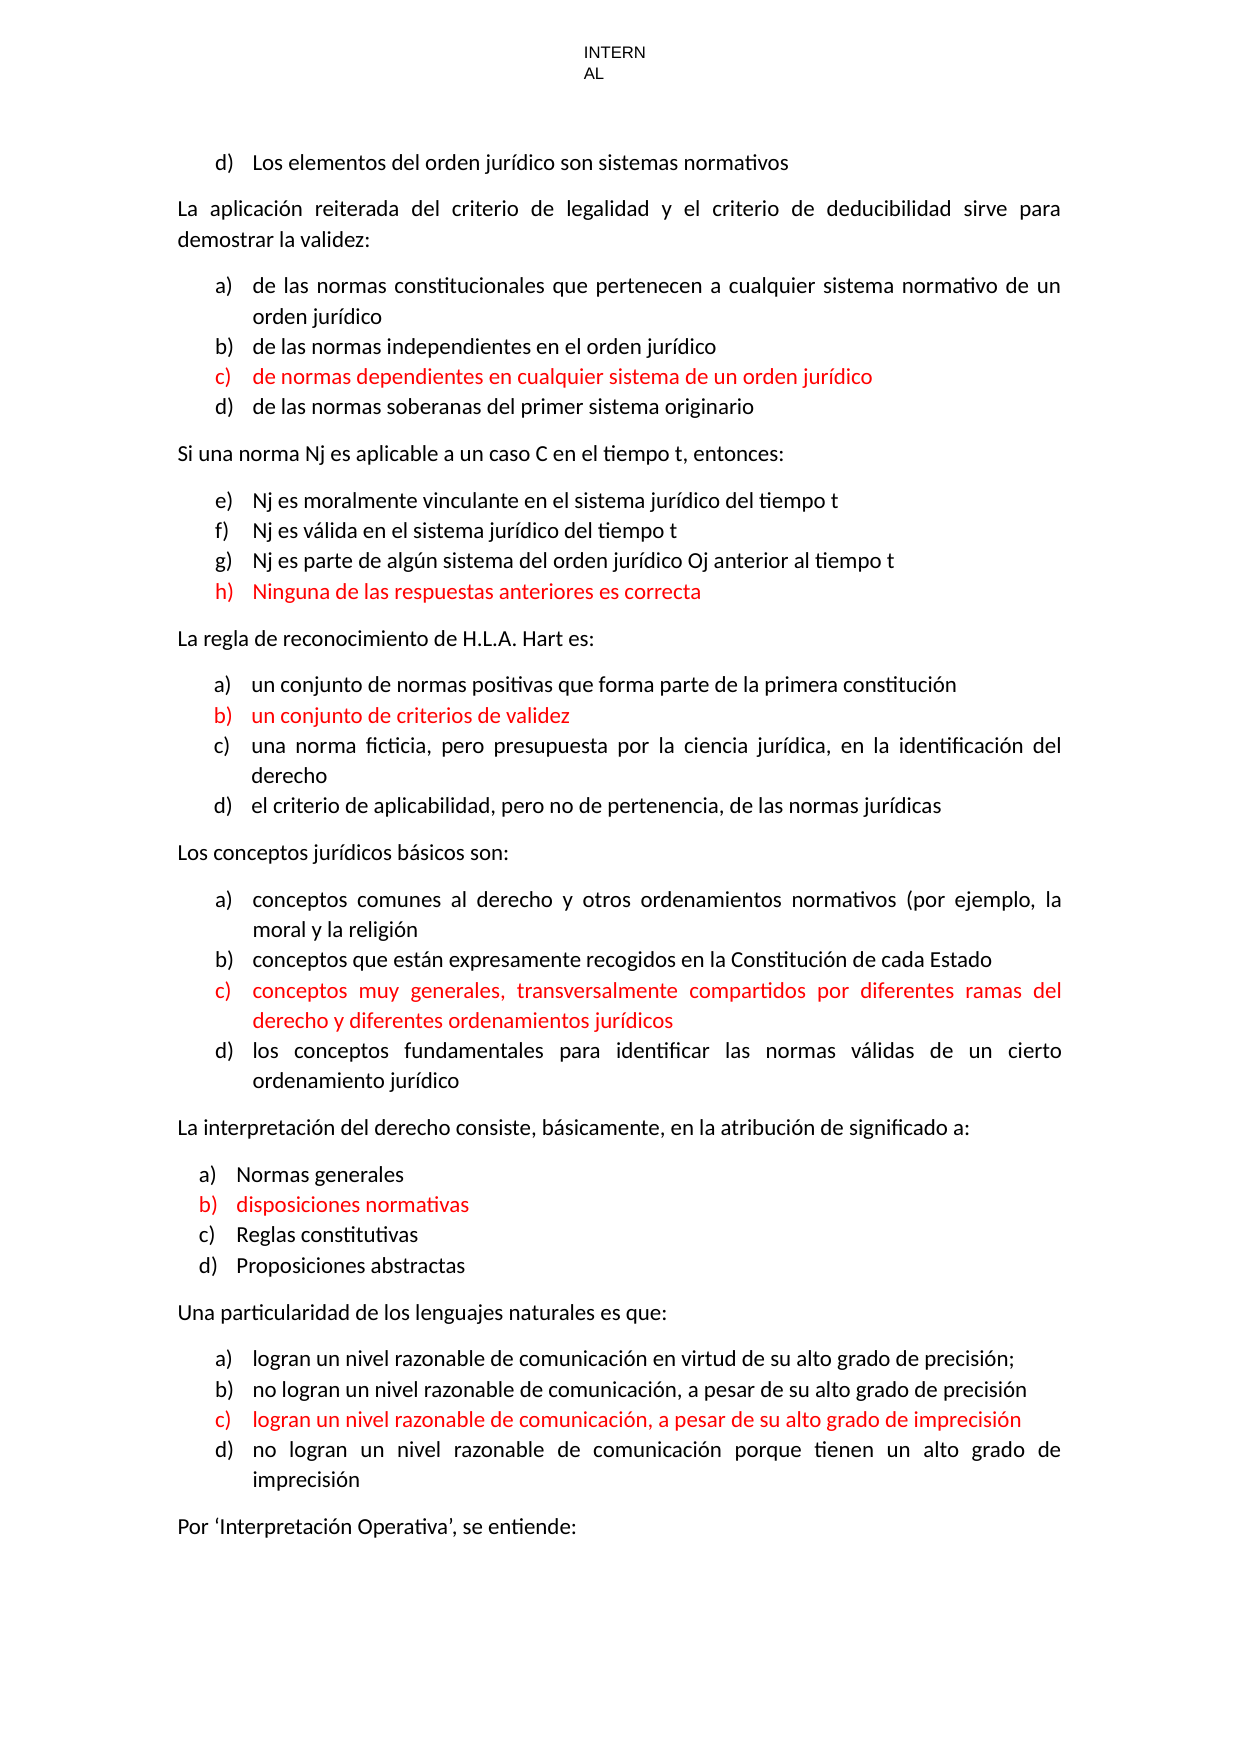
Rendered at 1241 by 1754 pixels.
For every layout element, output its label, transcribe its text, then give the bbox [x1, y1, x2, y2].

text Por ‘Interpretación Operativa’, se entiende: [177, 1512, 1063, 1540]
list de normas dependientes en cualquier sistema de un orden jurídico [215, 362, 1063, 390]
list Nj es válida en el sistema jurídico del tiempo t [215, 516, 1063, 544]
list Ninguna de las respuestas anteriores es correcta [215, 577, 1063, 605]
text Una particularidad de los lenguajes naturales es que: [177, 1298, 1063, 1326]
list Proposiciones abstractas [199, 1251, 1063, 1279]
list Nj es parte de algún sistema del orden jurídico Oj anterior al tiempo t [215, 547, 1063, 574]
list Reglas constitutivas [199, 1221, 1063, 1248]
text La interpretación del derecho consiste, básicamente, en la atribución de significado a: [177, 1113, 1063, 1141]
list no logran un nivel razonable de comunicación porque tienen un alto grado de imprecisión [215, 1435, 1063, 1493]
list Normas generales [199, 1160, 1063, 1188]
list logran un nivel razonable de comunicación en virtud de su alto grado de precisión; [215, 1344, 1063, 1372]
list Nj es moralmente vinculante en el sistema jurídico del tiempo t [215, 486, 1063, 514]
list de las normas independientes en el orden jurídico [215, 332, 1063, 360]
list los conceptos fundamentales para identificar las normas válidas de un cierto ordenamiento jurídico [215, 1036, 1063, 1094]
list no logran un nivel razonable de comunicación, a pesar de su alto grado de precisión [215, 1375, 1063, 1403]
text Los conceptos jurídicos básicos son: [177, 838, 1063, 866]
list conceptos que están expresamente recogidos en la Constitución de cada Estado [215, 946, 1063, 973]
list logran un nivel razonable de comunicación, a pesar de su alto grado de imprecisión [215, 1405, 1063, 1433]
text La aplicación reiterada del criterio de legalidad y el criterio de deducibilidad sirve para demostrar la validez: [177, 194, 1063, 253]
list un conjunto de criterios de validez [213, 701, 1063, 729]
list el criterio de aplicabilidad, pero no de pertenencia, de las normas jurídicas [213, 791, 1063, 819]
list conceptos muy generales, transversalmente compartidos por diferentes ramas del derecho y diferentes ordenamientos jurídicos [215, 976, 1063, 1034]
text Si una norma Nj es aplicable a un caso C en el tiempo t, entonces: [177, 439, 1063, 467]
text La regla de reconocimiento de H.L.A. Hart es: [177, 624, 1063, 652]
list disposiciones normativas [199, 1190, 1063, 1218]
list conceptos comunes al derecho y otros ordenamientos normativos (por ejemplo, la moral y la religión [215, 885, 1063, 943]
list una norma ficticia, pero presupuesta por la ciencia jurídica, en la identificación del derecho [213, 731, 1063, 789]
list de las normas soberanas del primer sistema originario [215, 392, 1063, 420]
list de las normas constitucionales que pertenecen a cualquier sistema normativo de un orden jurídico [215, 272, 1063, 330]
list Los elementos del orden jurídico son sistemas normativos [215, 148, 1063, 176]
list un conjunto de normas positivas que forma parte de la primera constitución [213, 671, 1063, 698]
